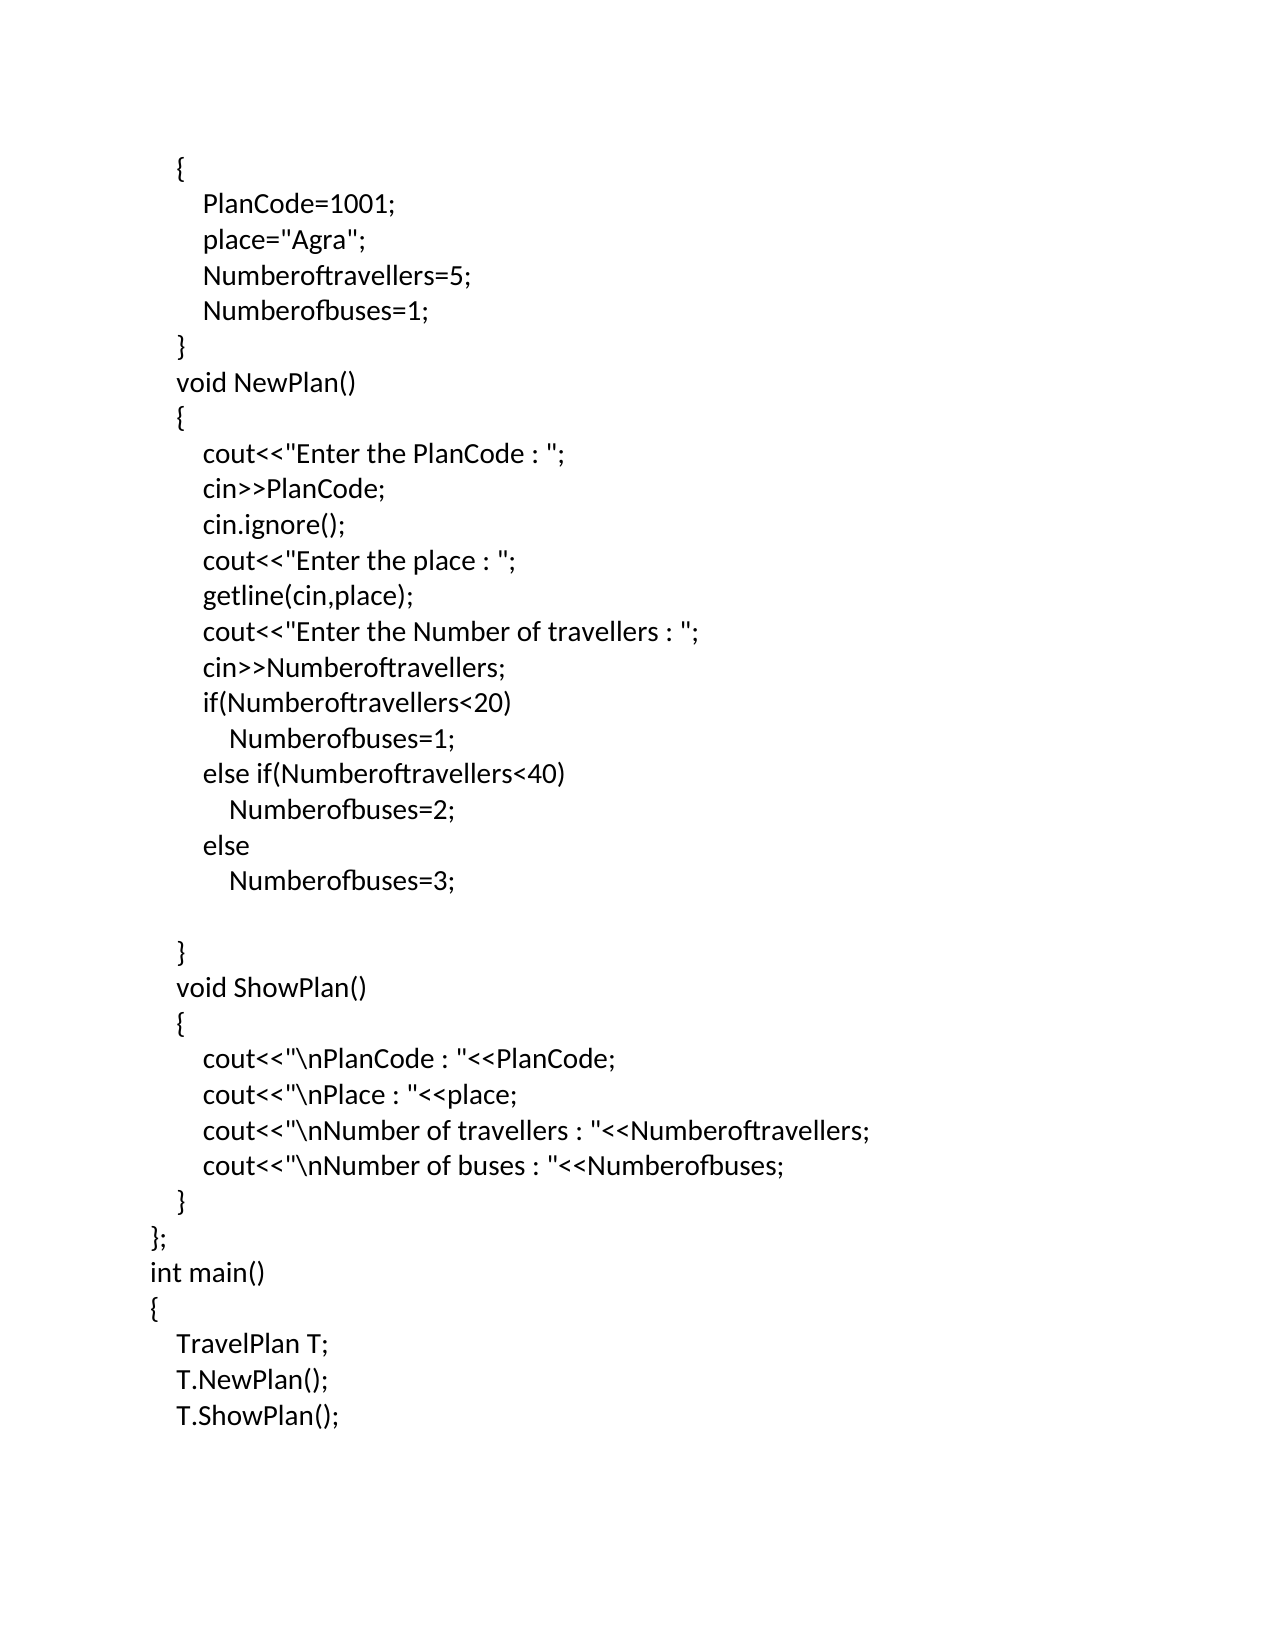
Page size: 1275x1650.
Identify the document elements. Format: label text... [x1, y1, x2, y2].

text { [150, 1005, 1125, 1041]
text cout<<"\nNumber of buses : "<<Numberofbuses; [150, 1147, 1125, 1183]
text cin.ignore(); [150, 506, 1125, 542]
text } [150, 934, 1125, 969]
text Numberofbuses=1; [150, 720, 1125, 756]
text cout<<"\nPlace : "<<place; [150, 1076, 1125, 1112]
text PlanCode=1001; [150, 186, 1125, 221]
text } [150, 328, 1125, 364]
text if(Numberoftravellers<20) [150, 684, 1125, 720]
text TravelPlan T; [150, 1326, 1125, 1361]
text cout<<"Enter the Number of travellers : "; [150, 613, 1125, 649]
text Numberofbuses=2; [150, 791, 1125, 827]
text void NewPlan() [150, 364, 1125, 399]
text { [150, 1290, 1125, 1326]
text else [150, 827, 1125, 862]
text cin>>PlanCode; [150, 471, 1125, 506]
text }; [150, 1219, 1125, 1254]
text void ShowPlan() [150, 969, 1125, 1005]
text Numberoftravellers=5; [150, 257, 1125, 292]
text else if(Numberoftravellers<40) [150, 756, 1125, 791]
text cout<<"\nNumber of travellers : "<<Numberoftravellers; [150, 1112, 1125, 1147]
text place="Agra"; [150, 221, 1125, 257]
text Numberofbuses=3; [150, 862, 1125, 898]
text cout<<"\nPlanCode : "<<PlanCode; [150, 1041, 1125, 1076]
text T.ShowPlan(); [150, 1397, 1125, 1432]
text cout<<"Enter the place : "; [150, 542, 1125, 577]
text T.NewPlan(); [150, 1361, 1125, 1397]
text } [150, 1183, 1125, 1219]
text { [150, 150, 1125, 186]
text cin>>Numberoftravellers; [150, 649, 1125, 684]
text { [150, 399, 1125, 435]
text getline(cin,place); [150, 577, 1125, 613]
text cout<<"Enter the PlanCode : "; [150, 435, 1125, 471]
text Numberofbuses=1; [150, 292, 1125, 328]
text int main() [150, 1254, 1125, 1290]
